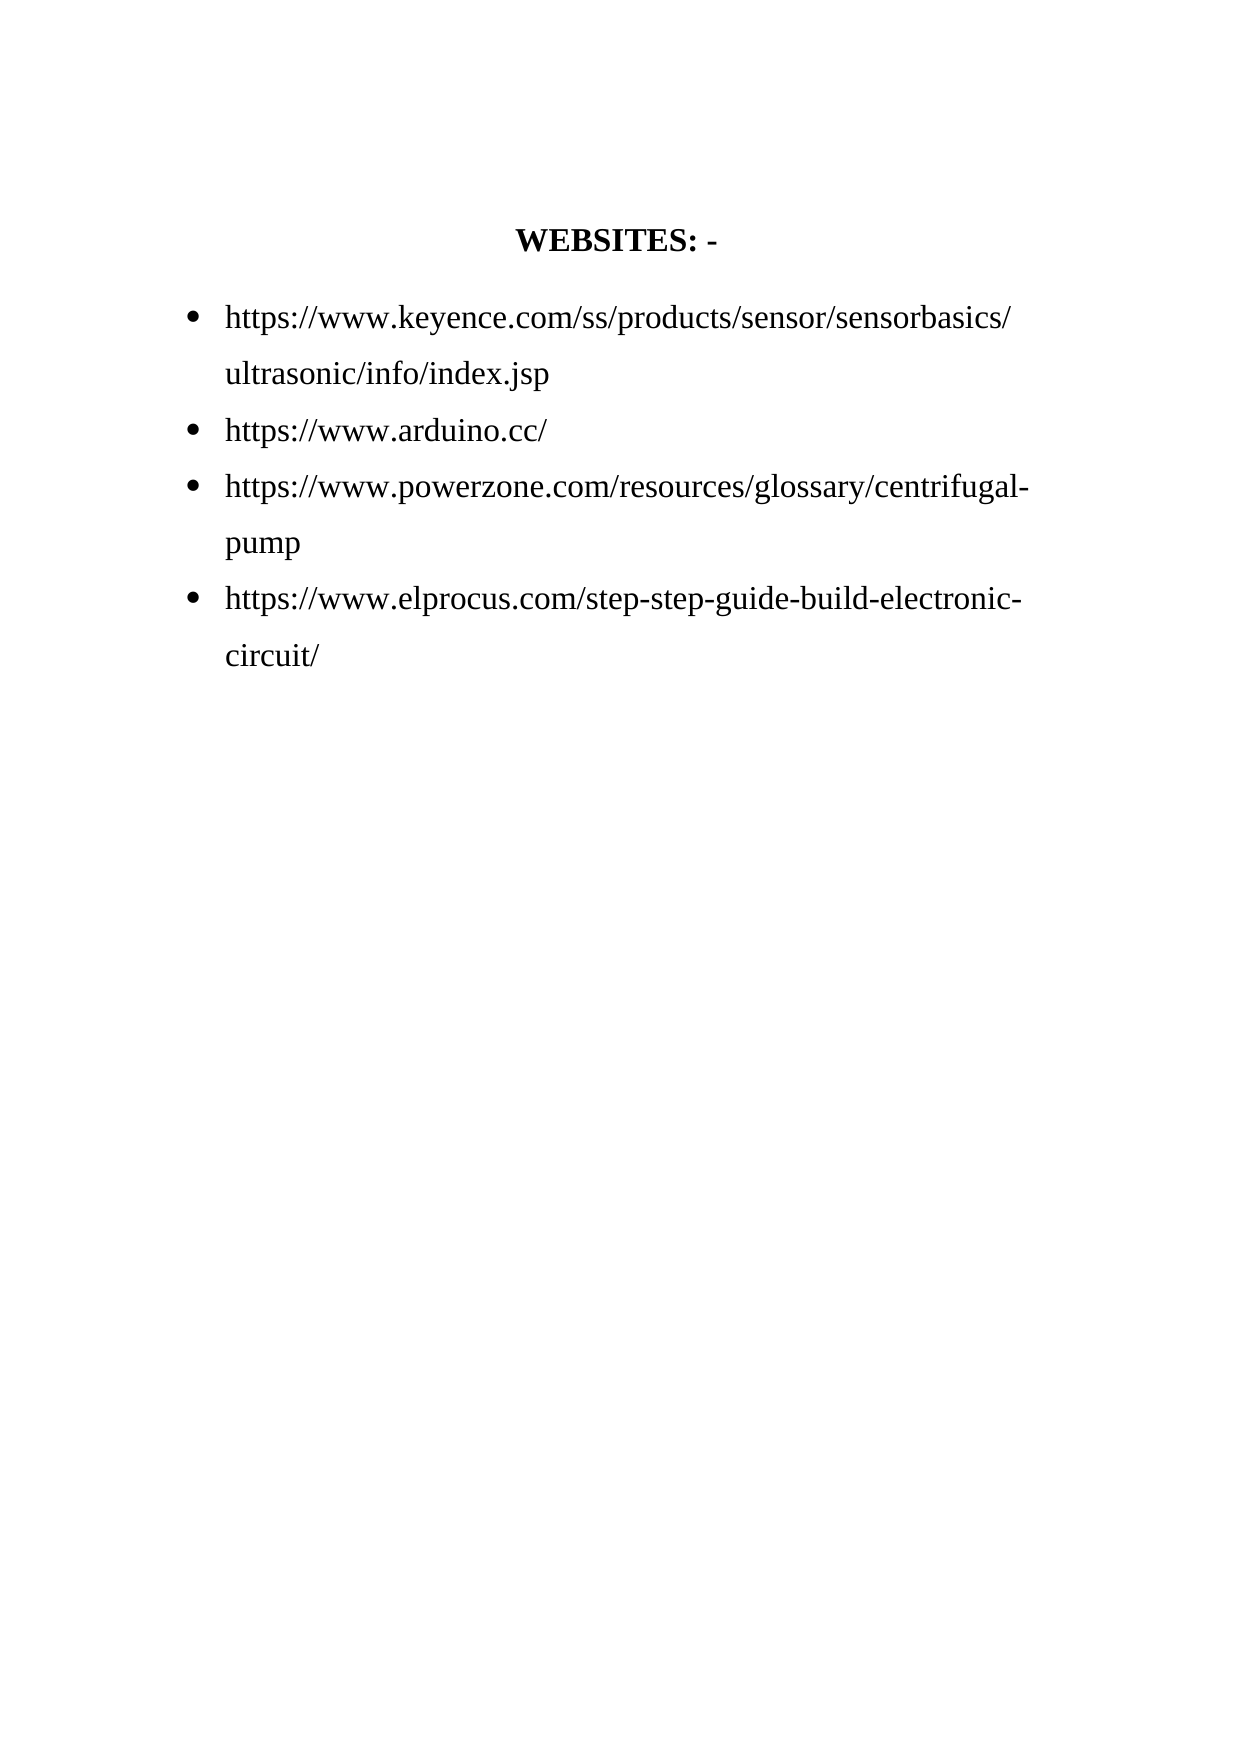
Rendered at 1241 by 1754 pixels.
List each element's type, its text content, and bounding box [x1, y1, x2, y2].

list https://www.powerzone.com/resources/glossary/centrifugal-pump [187, 466, 1083, 561]
list https://www.elprocus.com/step-step-guide-build-electronic-circuit/ [187, 579, 1083, 673]
list https://www.keyence.com/ss/products/sensor/sensorbasics/ultrasonic/info/index.jsp [187, 297, 1083, 392]
list https://www.arduino.cc/ [187, 410, 1083, 448]
text WEBSITES: - [150, 220, 1083, 258]
